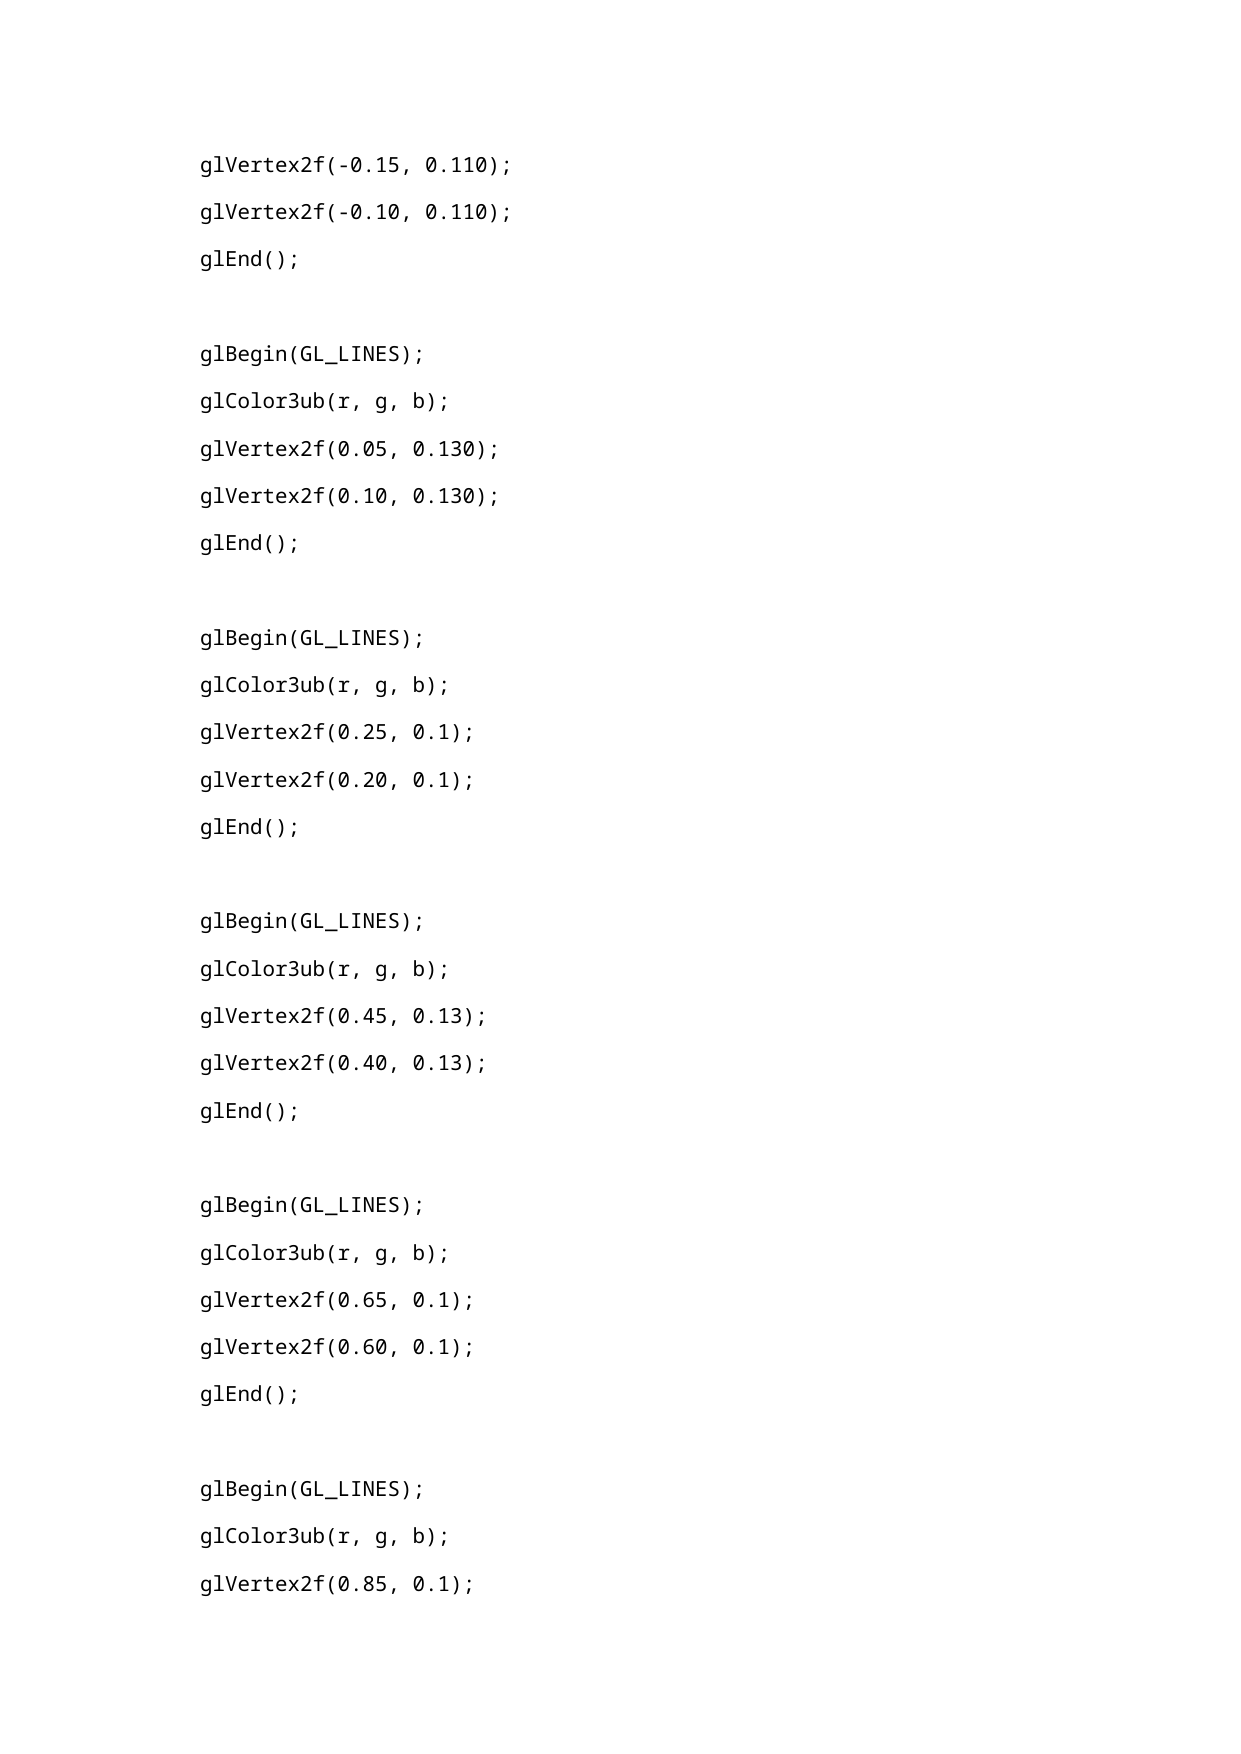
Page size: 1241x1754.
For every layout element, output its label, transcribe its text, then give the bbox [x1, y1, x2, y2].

text glVertex2f(0.60, 0.1); [150, 1332, 1090, 1361]
text glColor3ub(r, g, b); [150, 1521, 1090, 1550]
text glEnd(); [150, 1096, 1090, 1124]
text glColor3ub(r, g, b); [150, 670, 1090, 699]
text glColor3ub(r, g, b); [150, 1238, 1090, 1266]
text glVertex2f(0.10, 0.130); [150, 481, 1090, 509]
text glVertex2f(0.65, 0.1); [150, 1285, 1090, 1313]
text glBegin(GL_LINES); [150, 907, 1090, 935]
text glVertex2f(0.45, 0.13); [150, 1001, 1090, 1030]
text glBegin(GL_LINES); [150, 623, 1090, 651]
text glVertex2f(0.25, 0.1); [150, 717, 1090, 746]
text glColor3ub(r, g, b); [150, 954, 1090, 982]
text glEnd(); [150, 244, 1090, 273]
text glVertex2f(0.05, 0.130); [150, 434, 1090, 462]
text glEnd(); [150, 812, 1090, 841]
text glVertex2f(0.20, 0.1); [150, 765, 1090, 793]
text glVertex2f(-0.15, 0.110); [150, 150, 1090, 178]
text glVertex2f(0.40, 0.13); [150, 1048, 1090, 1077]
text glColor3ub(r, g, b); [150, 386, 1090, 415]
text glBegin(GL_LINES); [150, 1474, 1090, 1503]
text glBegin(GL_LINES); [150, 339, 1090, 368]
text glEnd(); [150, 1379, 1090, 1408]
text glBegin(GL_LINES); [150, 1190, 1090, 1219]
text glVertex2f(-0.10, 0.110); [150, 197, 1090, 226]
text glEnd(); [150, 528, 1090, 557]
text glVertex2f(0.85, 0.1); [150, 1569, 1090, 1597]
